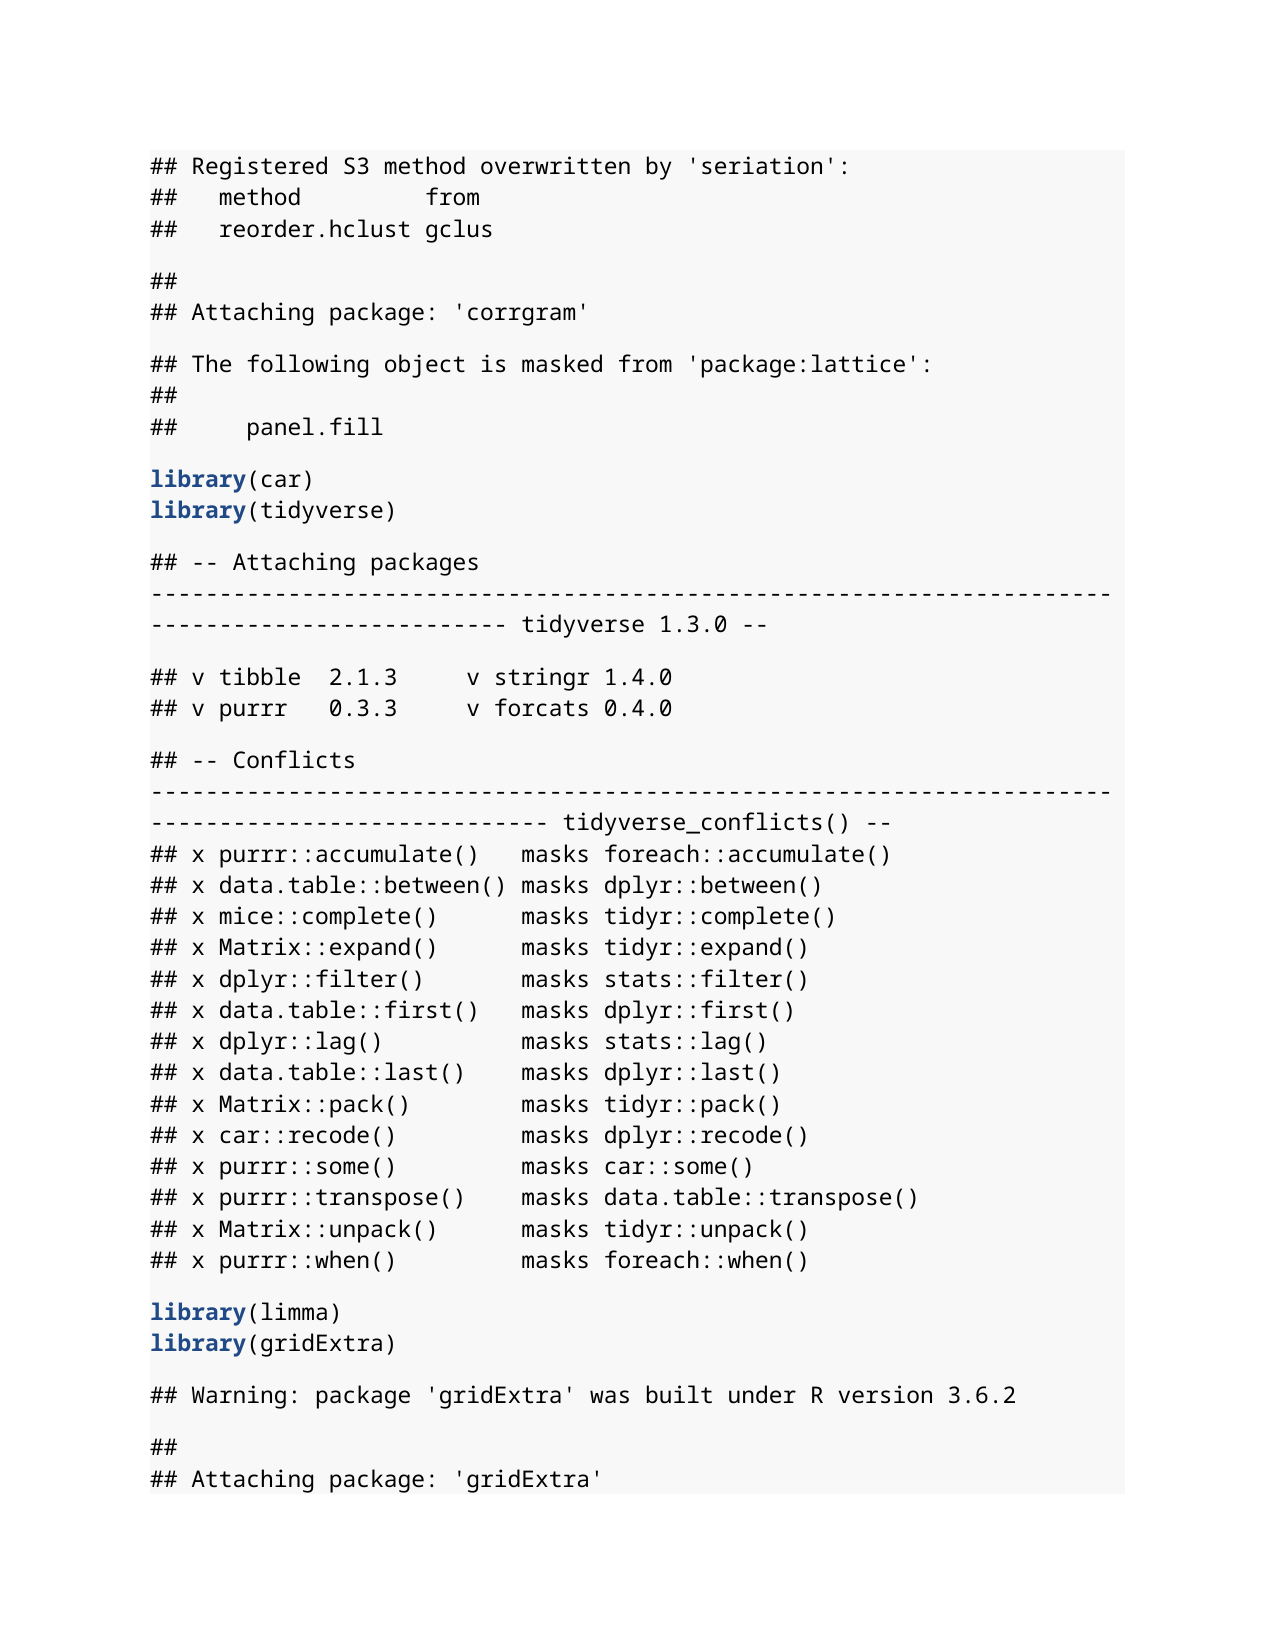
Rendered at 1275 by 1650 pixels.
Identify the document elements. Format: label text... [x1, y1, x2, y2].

text ## ## Attaching package: 'gridExtra' [150, 1431, 1125, 1494]
text ## ## Attaching package: 'corrgram' [150, 264, 1125, 327]
text ## The following object is masked from 'package:lattice': ## ## panel.fill [150, 348, 1125, 442]
text ## Warning: package 'gridExtra' was built under R version 3.6.2 [150, 1379, 1125, 1410]
text ## -- Conflicts --------------------------------------------------------------------------------------------------- tidyverse_conflicts() -- ## x purrr::accumulate() masks foreach::accumulate() ## x data.table::between() masks dplyr::between() ## x mice::complete() masks tidyr::complete() ## x Matrix::expand() masks tidyr::expand() ## x dplyr::filter() masks stats::filter() ## x data.table::first() masks dplyr::first() ## x dplyr::lag() masks stats::lag() ## x data.table::last() masks dplyr::last() ## x Matrix::pack() masks tidyr::pack() ## x car::recode() masks dplyr::recode() ## x purrr::some() masks car::some() ## x purrr::transpose() masks data.table::transpose() ## x Matrix::unpack() masks tidyr::unpack() ## x purrr::when() masks foreach::when() [150, 744, 1125, 1275]
text library(limma) library(gridExtra) [342, 1296, 1125, 1358]
text ## -- Attaching packages ------------------------------------------------------------------------------------------------ tidyverse 1.3.0 -- [150, 546, 1125, 639]
text library(car) library(tidyverse) [150, 462, 1125, 525]
text ## v tibble 2.1.3 v stringr 1.4.0 ## v purrr 0.3.3 v forcats 0.4.0 [150, 660, 1125, 723]
text ## Registered S3 method overwritten by 'seriation': ## method from ## reorder.hclust gclus [150, 150, 1125, 244]
